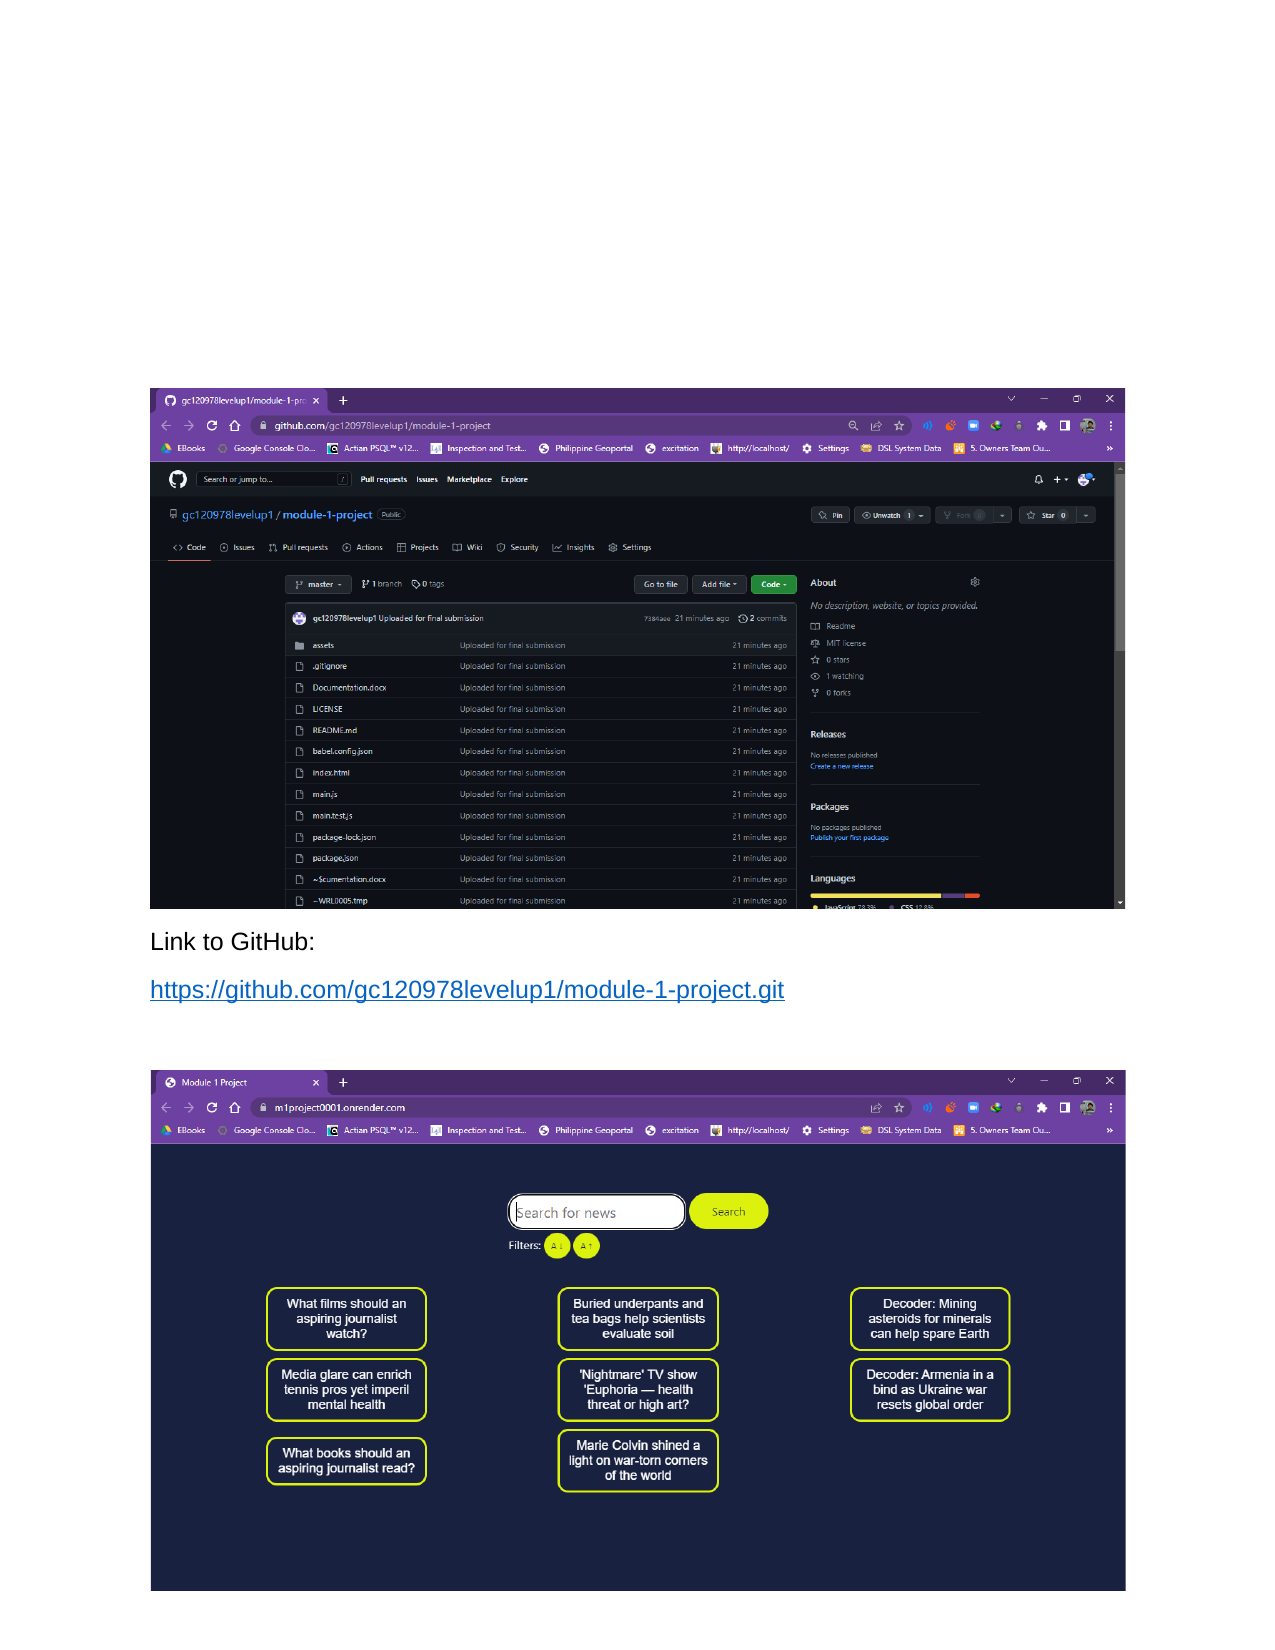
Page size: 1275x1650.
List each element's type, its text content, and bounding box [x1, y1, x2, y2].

text Link to GitHub: [150, 927, 1125, 956]
picture [150, 1070, 1126, 1591]
picture [150, 388, 1125, 909]
text https://github.com/gc120978levelup1/module-1-project.git [150, 975, 1125, 1003]
